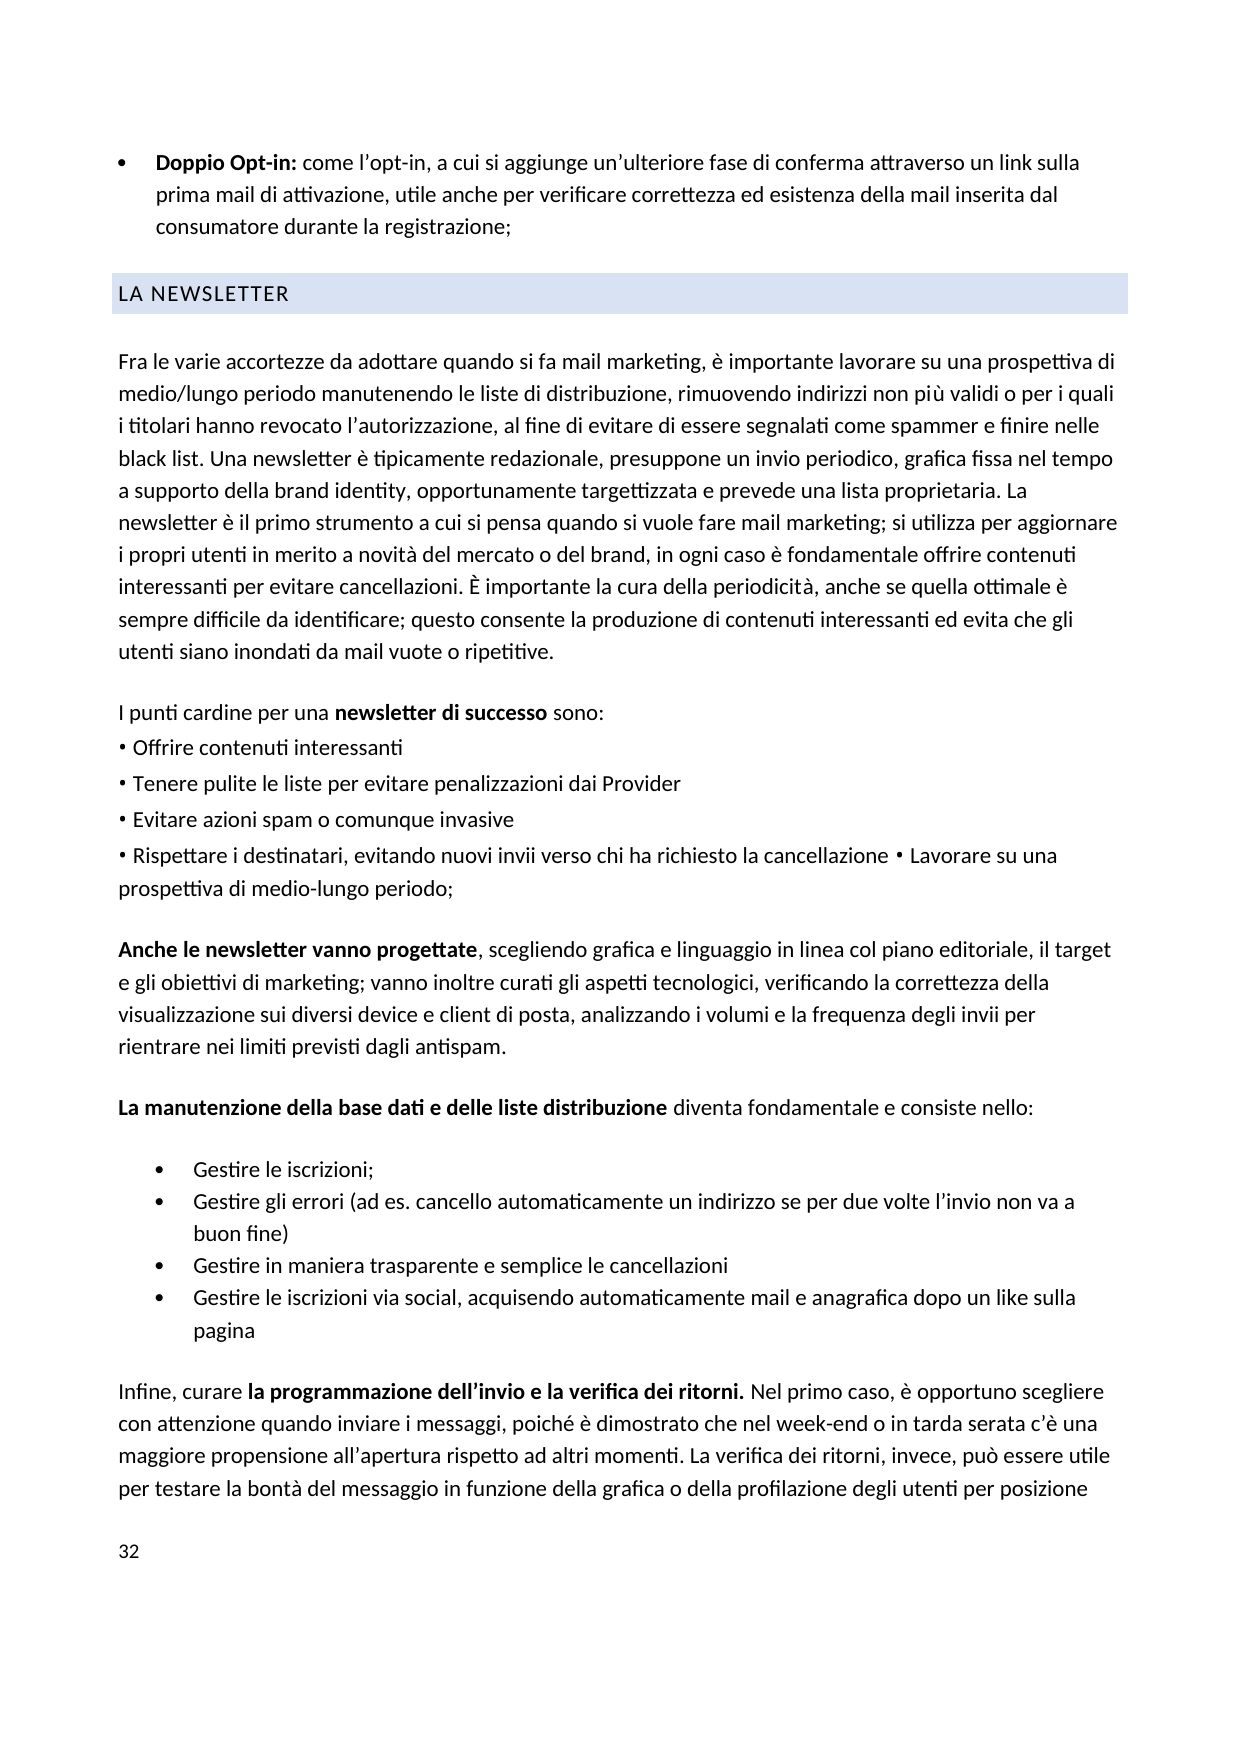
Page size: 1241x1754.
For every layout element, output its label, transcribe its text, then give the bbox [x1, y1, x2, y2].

list Gestire gli errori (ad es. cancello automaticamente un indirizzo se per due volte l’invio non va a buon fine) [156, 1187, 1122, 1247]
list Gestire le iscrizioni; [156, 1155, 1122, 1183]
text Fra le varie accortezze da adottare quando si fa mail marketing, è importante lavorare su una prospettiva di medio/lungo periodo manutenendo le liste di distribuzione, rimuovendo indirizzi non più validi o per i quali i titolari hanno revocato l’autorizzazione, al fine di evitare di essere segnalati come spammer e finire nelle black list. Una newsletter è tipicamente redazionale, presuppone un invio periodico, grafica fissa nel tempo a supporto della brand identity, opportunamente targettizzata e prevede una lista proprietaria. La newsletter è il primo strumento a cui si pensa quando si vuole fare mail marketing; si utilizza per aggiornare i propri utenti in merito a novità del mercato o del brand, in ogni caso è fondamentale offrire contenuti interessanti per evitare cancellazioni. È importante la cura della periodicità, anche se quella ottimale è sempre difficile da identificare; questo consente la produzione di contenuti interessanti ed evita che gli utenti siano inondati da mail vuote o ripetitive. [118, 347, 1122, 665]
text La manutenzione della base dati e delle liste distribuzione diventa fondamentale e consiste nello: [118, 1093, 1122, 1121]
text Anche le newsletter vanno progettate, scegliendo grafica e linguaggio in linea col piano editoriale, il target e gli obiettivi di marketing; vanno inoltre curati gli aspetti tecnologici, verificando la correttezza della visualizzazione sui diversi device e client di posta, analizzando i volumi e la frequenza degli invii per rientrare nei limiti previsti dagli antispam. [118, 936, 1122, 1060]
list Doppio Opt-in: come l’opt-in, a cui si aggiunge un’ulteriore fase di conferma attraverso un link sulla prima mail di attivazione, utile anche per verificare correttezza ed esistenza della mail inserita dal consumatore durante la registrazione; [118, 148, 1122, 240]
subtitle La Newsletter [118, 280, 1122, 308]
text I punti cardine per una newsletter di successo sono: • Offrire contenuti interessanti • Tenere pulite le liste per evitare penalizzazioni dai Provider • Evitare azioni spam o comunque invasive • Rispettare i destinatari, evitando nuovi invii verso chi ha richiesto la cancellazione • Lavorare su una prospettiva di medio-lungo periodo; [118, 698, 1122, 902]
list Gestire in maniera trasparente e semplice le cancellazioni [156, 1251, 1122, 1279]
list Gestire le iscrizioni via social, acquisendo automaticamente mail e anagrafica dopo un like sulla pagina [156, 1283, 1122, 1344]
